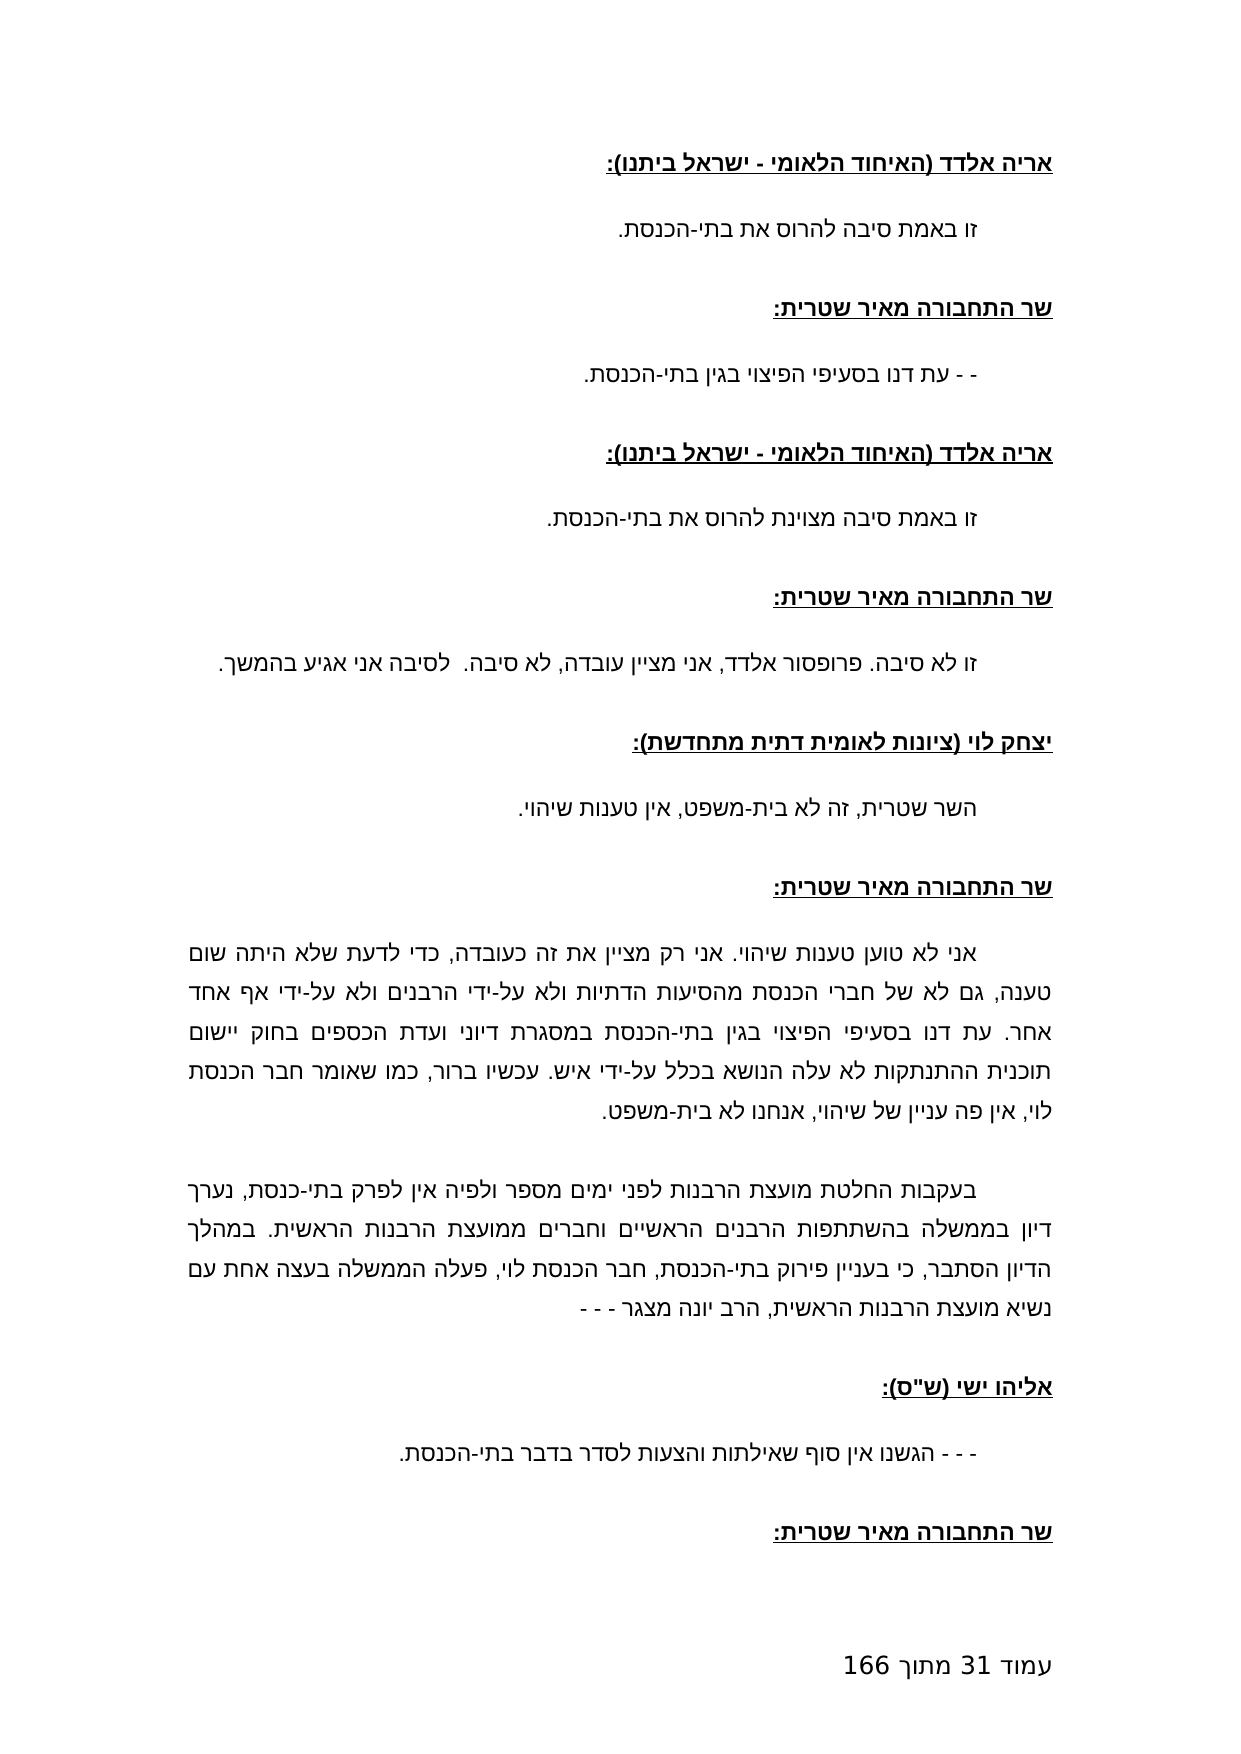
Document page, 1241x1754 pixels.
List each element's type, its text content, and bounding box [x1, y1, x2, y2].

text יצחק לוי (ציונות לאומית דתית מתחדשת): [187, 729, 1053, 756]
text אני לא טוען טענות שיהוי. אני רק מציין את זה כעובדה, כדי לדעת שלא היתה שום טענה, גם לא של חברי הכנסת מהסיעות הדתיות ולא על-ידי הרבנים ולא על-ידי אף אחד אחר. עת דנו בסעיפי הפיצוי בגין בתי-הכנסת במסגרת דיוני ועדת הכספים בחוק יישום תוכנית ההתנתקות לא עלה הנושא בכלל על-ידי איש. עכשיו ברור, כמו שאומר חבר הכנסת לוי, אין פה עניין של שיהוי, אנחנו לא בית-משפט. [187, 940, 1053, 1124]
text אריה אלדד (האיחוד הלאומי - ישראל ביתנו): [187, 439, 1053, 466]
text בעקבות החלטת מועצת הרבנות לפני ימים מספר ולפיה אין לפרק בתי-כנסת, נערך דיון בממשלה בהשתתפות הרבנים הראשיים וחברים ממועצת הרבנות הראשית. במהלך הדיון הסתבר, כי בעניין פירוק בתי-הכנסת, חבר הכנסת לוי, פעלה הממשלה בעצה אחת עם נשיא מועצת הרבנות הראשית, הרב יונה מצגר - - - [187, 1177, 1053, 1321]
text אליהו ישי (ש"ס): [187, 1374, 1053, 1400]
text שר התחבורה מאיר שטרית: [187, 1519, 1053, 1545]
text שר התחבורה מאיר שטרית: [187, 295, 1053, 321]
text - - - הגשנו אין סוף שאילתות והצעות לסדר בדבר בתי-הכנסת. [187, 1440, 1053, 1466]
text אריה אלדד (האיחוד הלאומי - ישראל ביתנו): [187, 150, 1053, 176]
text זו לא סיבה. פרופסור אלדד, אני מציין עובדה, לא סיבה. לסיבה אני אגיע בהמשך. [187, 650, 1053, 677]
text זו באמת סיבה מצוינת להרוס את בתי-הכנסת. [187, 505, 1053, 532]
text - - עת דנו בסעיפי הפיצוי בגין בתי-הכנסת. [187, 361, 978, 387]
text השר שטרית, זה לא בית-משפט, אין טענות שיהוי. [187, 795, 1053, 821]
text שר התחבורה מאיר שטרית: [187, 874, 1053, 900]
text זו באמת סיבה להרוס את בתי-הכנסת. [187, 216, 1053, 242]
text שר התחבורה מאיר שטרית: [187, 584, 1053, 611]
